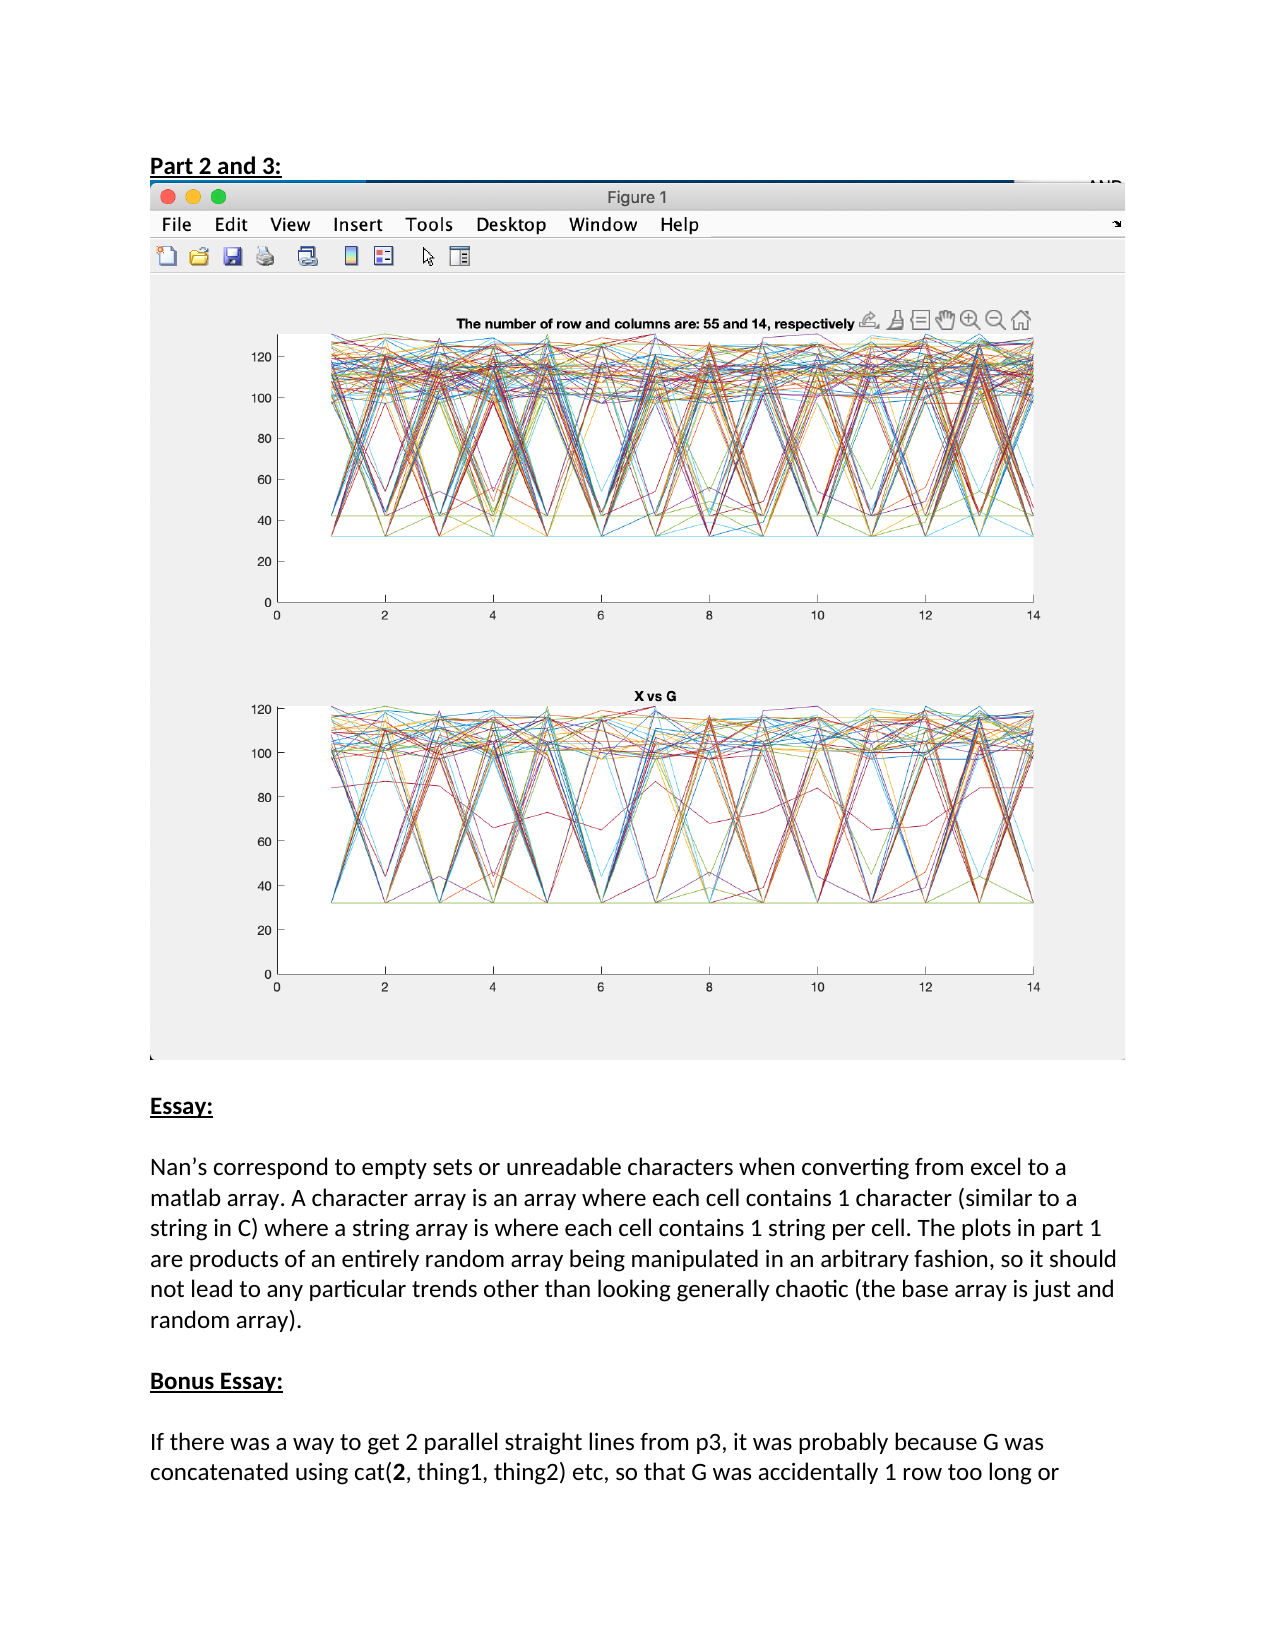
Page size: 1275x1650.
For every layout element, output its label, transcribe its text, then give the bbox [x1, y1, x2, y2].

text Nan’s correspond to empty sets or unreadable characters when converting from excel to a matlab array. A character array is an array where each cell contains 1 character (similar to a string in C) where a string array is where each cell contains 1 string per cell. The plots in part 1 are products of an entirely random array being manipulated in an arbitrary fashion, so it should not lead to any particular trends other than looking generally chaotic (the base array is just and random array). [150, 1151, 1125, 1334]
text Bonus Essay: [150, 1365, 1125, 1395]
picture [150, 180, 1125, 1060]
text Essay: [150, 1090, 1125, 1121]
text Part 2 and 3: [150, 150, 1125, 180]
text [150, 1426, 1125, 1487]
